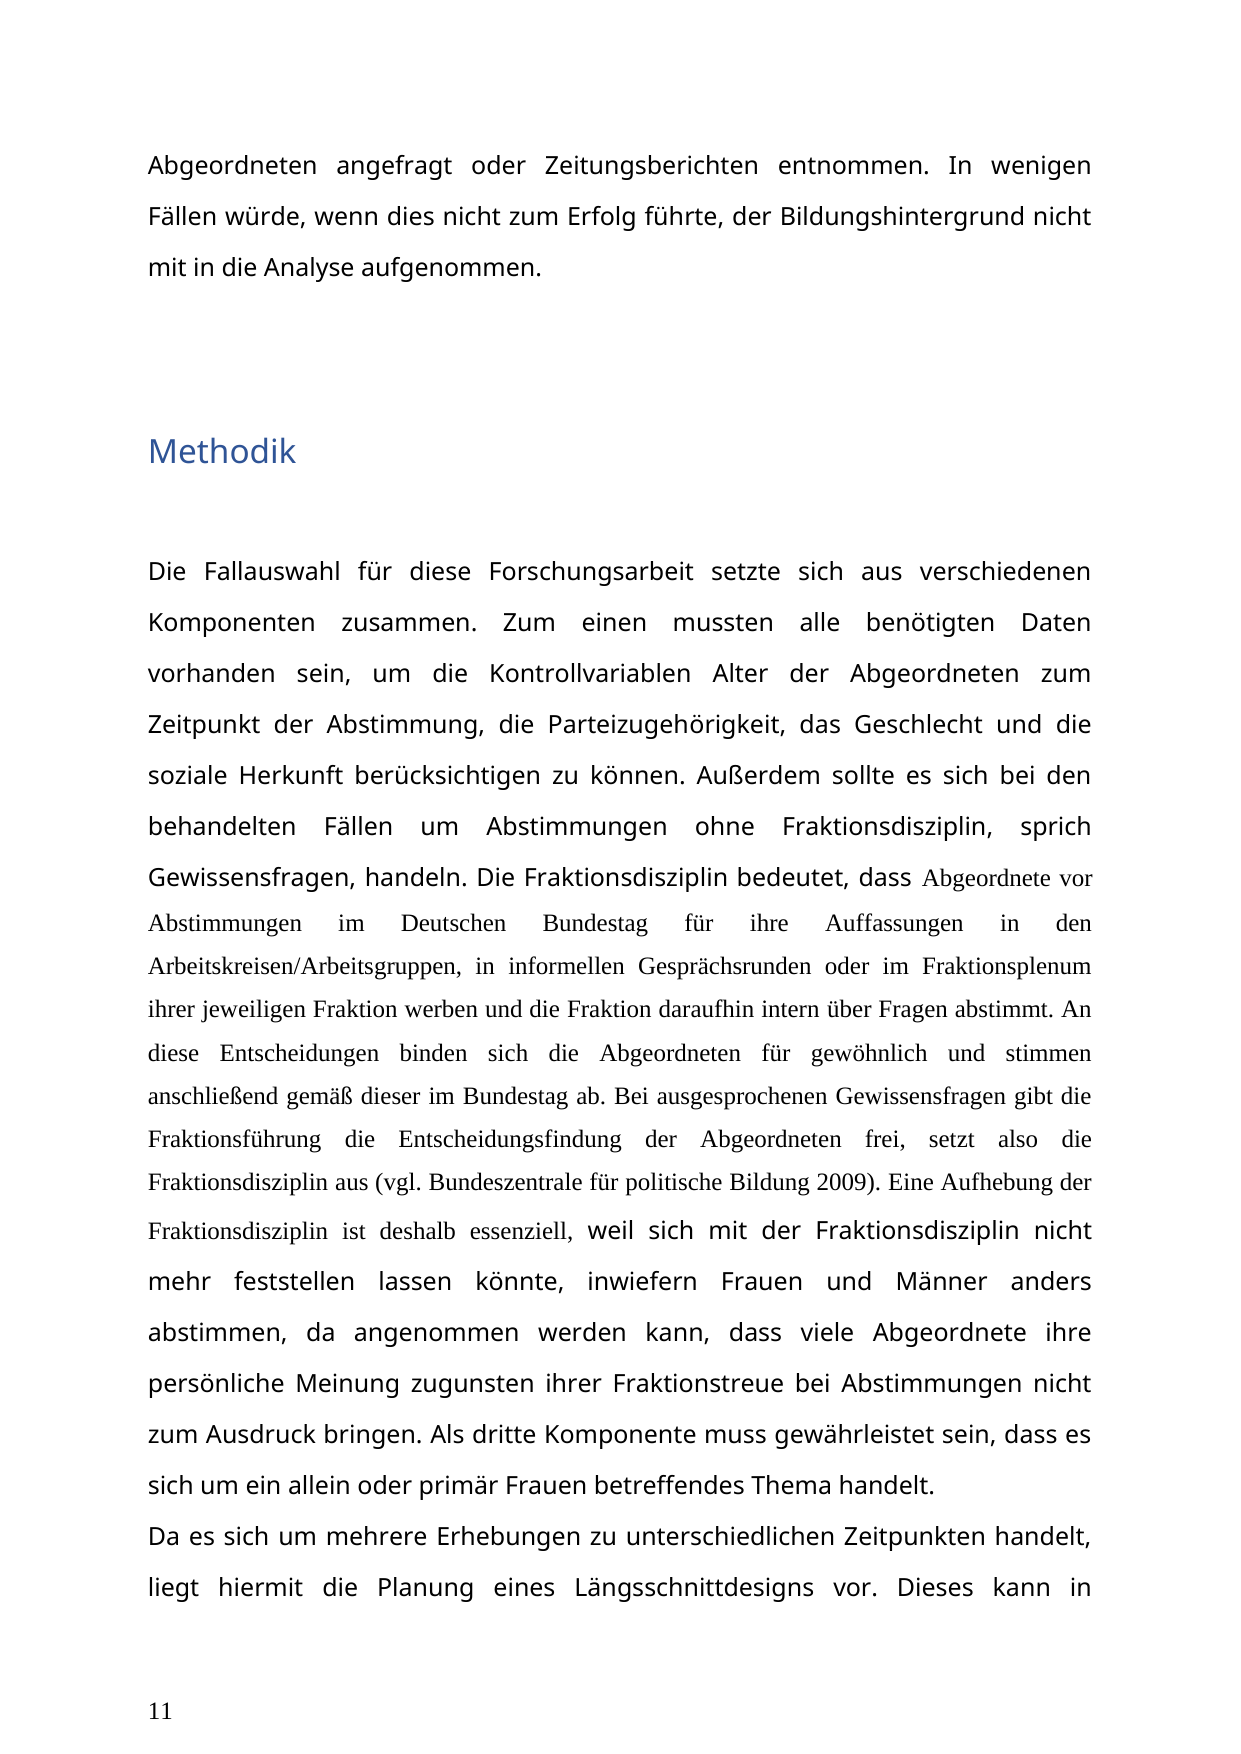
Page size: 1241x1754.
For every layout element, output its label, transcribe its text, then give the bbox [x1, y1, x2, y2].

text Die Fallauswahl für diese Forschungsarbeit setzte sich aus verschiedenen Komponenten zusammen. Zum einen mussten alle benötigten Daten vorhanden sein, um die Kontrollvariablen Alter der Abgeordneten zum Zeitpunkt der Abstimmung, die Parteizugehörigkeit, das Geschlecht und die soziale Herkunft berücksichtigen zu können. Außerdem sollte es sich bei den behandelten Fällen um Abstimmungen ohne Fraktionsdisziplin, sprich Gewissensfragen, handeln. Die Fraktionsdisziplin bedeutet, dass Abgeordnete vor Abstimmungen im Deutschen Bundestag für ihre Auffassungen in den Arbeitskreisen/Arbeitsgruppen, in informellen Gesprächsrunden oder im Fraktionsplenum ihrer jeweiligen Fraktion werben und die Fraktion daraufhin intern über Fragen abstimmt. An diese Entscheidungen binden sich die Abgeordneten für gewöhnlich und stimmen anschließend gemäß dieser im Bundestag ab. Bei ausgesprochenen Gewissensfragen gibt die Fraktionsführung die Entscheidungsfindung der Abgeordneten frei, setzt also die Fraktionsdisziplin aus (vgl. Bundeszentrale für politische Bildung 2009). Eine Aufhebung der Fraktionsdisziplin ist deshalb essenziell, weil sich mit der Fraktionsdisziplin nicht mehr feststellen lassen könnte, inwiefern Frauen und Männer anders abstimmen, da angenommen werden kann, dass viele Abgeordnete ihre persönliche Meinung zugunsten ihrer Fraktionstreue bei Abstimmungen nicht zum Ausdruck bringen. Als dritte Komponente muss gewährleistet sein, dass es sich um ein allein oder primär Frauen betreffendes Thema handelt. [148, 553, 1092, 1502]
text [148, 1519, 1092, 1604]
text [148, 148, 1092, 284]
subtitle Methodik [148, 428, 1092, 473]
